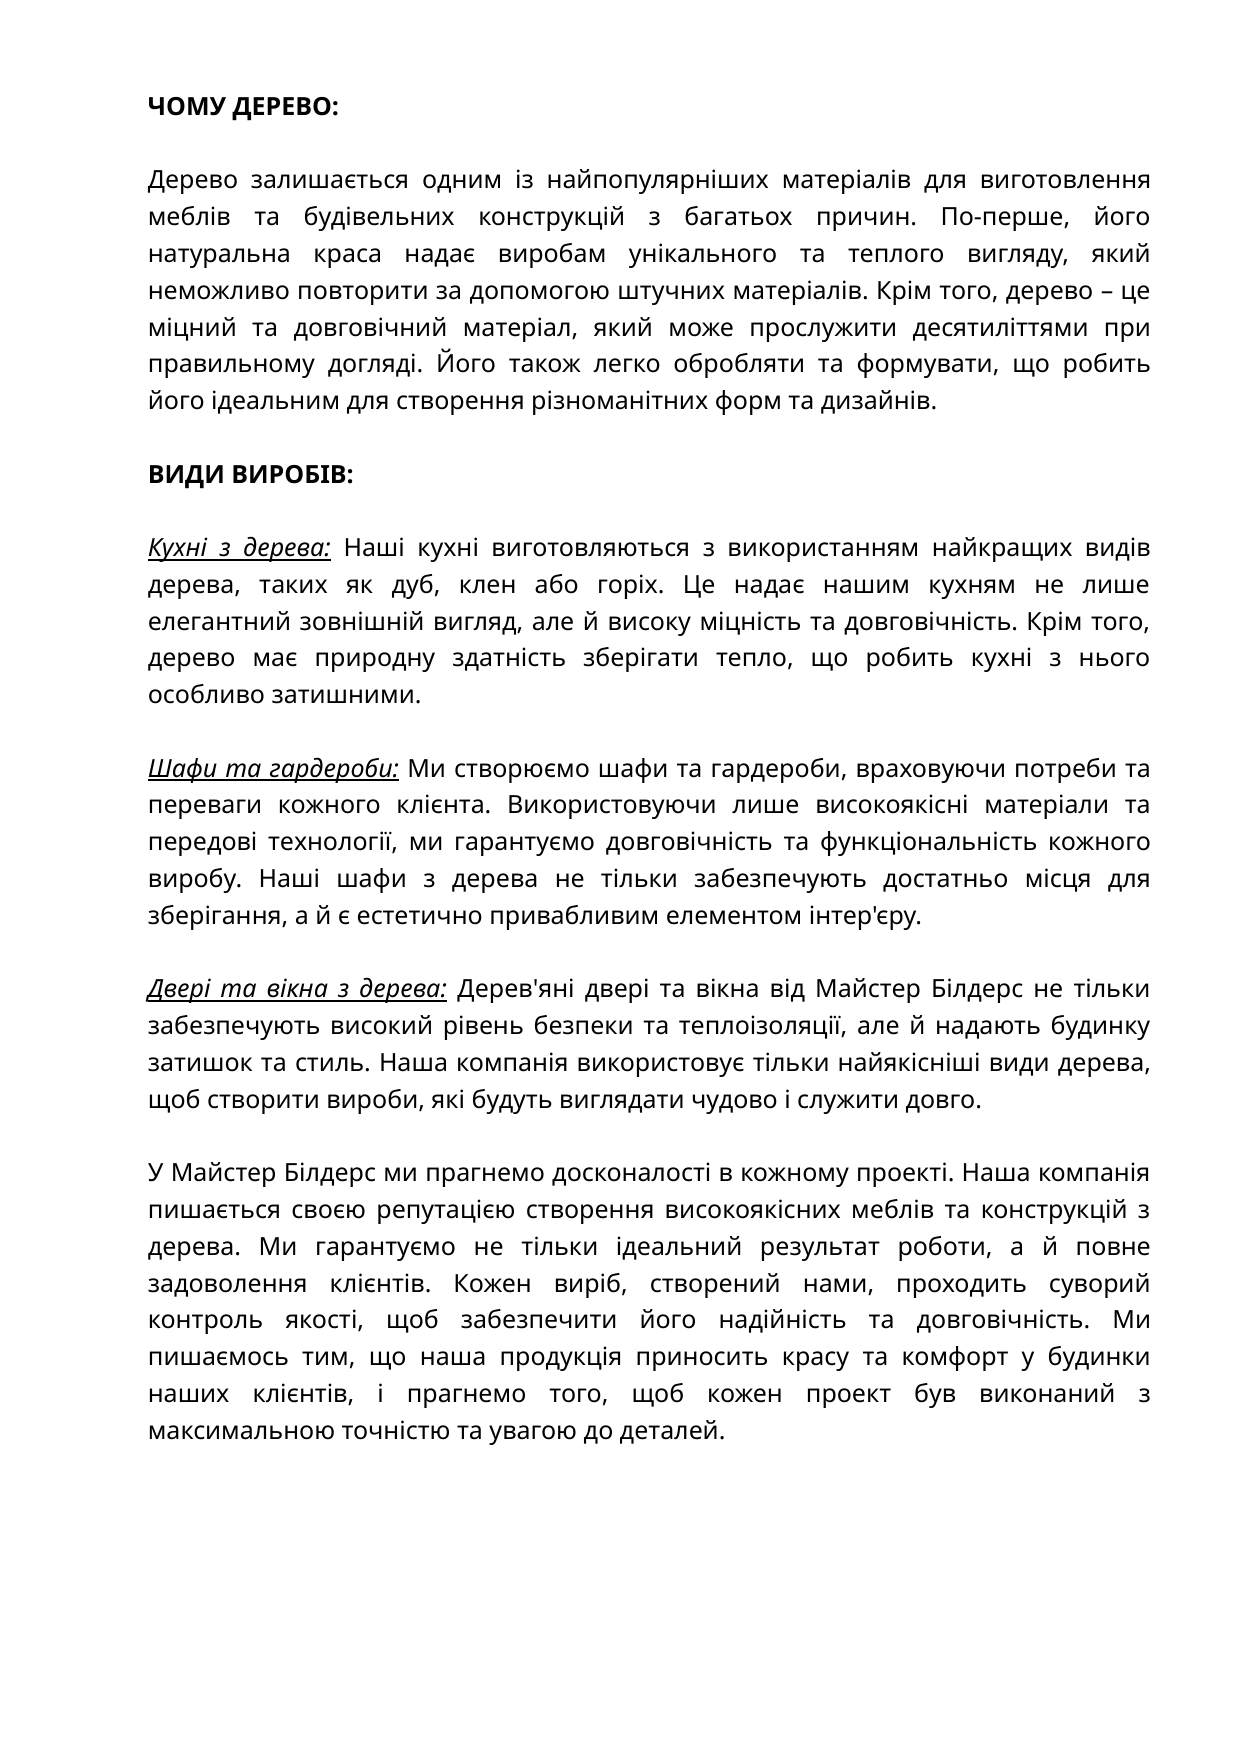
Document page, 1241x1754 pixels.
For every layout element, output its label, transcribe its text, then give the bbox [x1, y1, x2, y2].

text Дерево залишається одним із найпопулярніших матеріалів для виготовлення меблів та будівельних конструкцій з багатьох причин. По-перше, його натуральна краса надає виробам унікального та теплого вигляду, який неможливо повторити за допомогою штучних матеріалів. Крім того, дерево – це міцний та довговічний матеріал, який може прослужити десятиліттями при правильному догляді. Його також легко обробляти та формувати, що робить його ідеальним для створення різноманітних форм та дизайнів. [148, 162, 1152, 417]
text Шафи та гардероби: Ми створюємо шафи та гардероби, враховуючи потреби та переваги кожного клієнта. Використовуючи лише високоякісні матеріали та передові технології, ми гарантуємо довговічність та функціональність кожного виробу. Наші шафи з дерева не тільки забезпечують достатньо місця для зберігання, а й є естетично привабливим елементом інтер'єру. [148, 750, 1152, 932]
text У Майстер Білдерс ми прагнемо досконалості в кожному проекті. Наша компанія пишається своєю репутацією створення високоякісних меблів та конструкцій з дерева. Ми гарантуємо не тільки ідеальний результат роботи, а й повне задоволення клієнтів. Кожен виріб, створений нами, проходить суворий контроль якості, щоб забезпечити його надійність та довговічність. Ми пишаємось тим, що наша продукція приносить красу та комфорт у будинки наших клієнтів, і прагнемо того, щоб кожен проект був виконаний з максимальною точністю та увагою до деталей. [148, 1155, 1152, 1446]
text Двері та вікна з дерева: Дерев'яні двері та вікна від Майстер Білдерс не тільки забезпечують високий рівень безпеки та теплоізоляції, але й надають будинку затишок та стиль. Наша компанія використовує тільки найякісніші види дерева, щоб створити вироби, які будуть виглядати чудово і служити довго. [148, 971, 1152, 1115]
text Кухні з дерева: Наші кухні виготовляються з використанням найкращих видів дерева, таких як дуб, клен або горіх. Це надає нашим кухням не лише елегантний зовнішній вигляд, але й високу міцність та довговічність. Крім того, дерево має природну здатність зберігати тепло, що робить кухні з нього особливо затишними. [148, 530, 1152, 711]
text ВИДИ ВИРОБІВ: [148, 456, 1152, 490]
text ЧОМУ ДЕРЕВО: [148, 88, 1152, 123]
